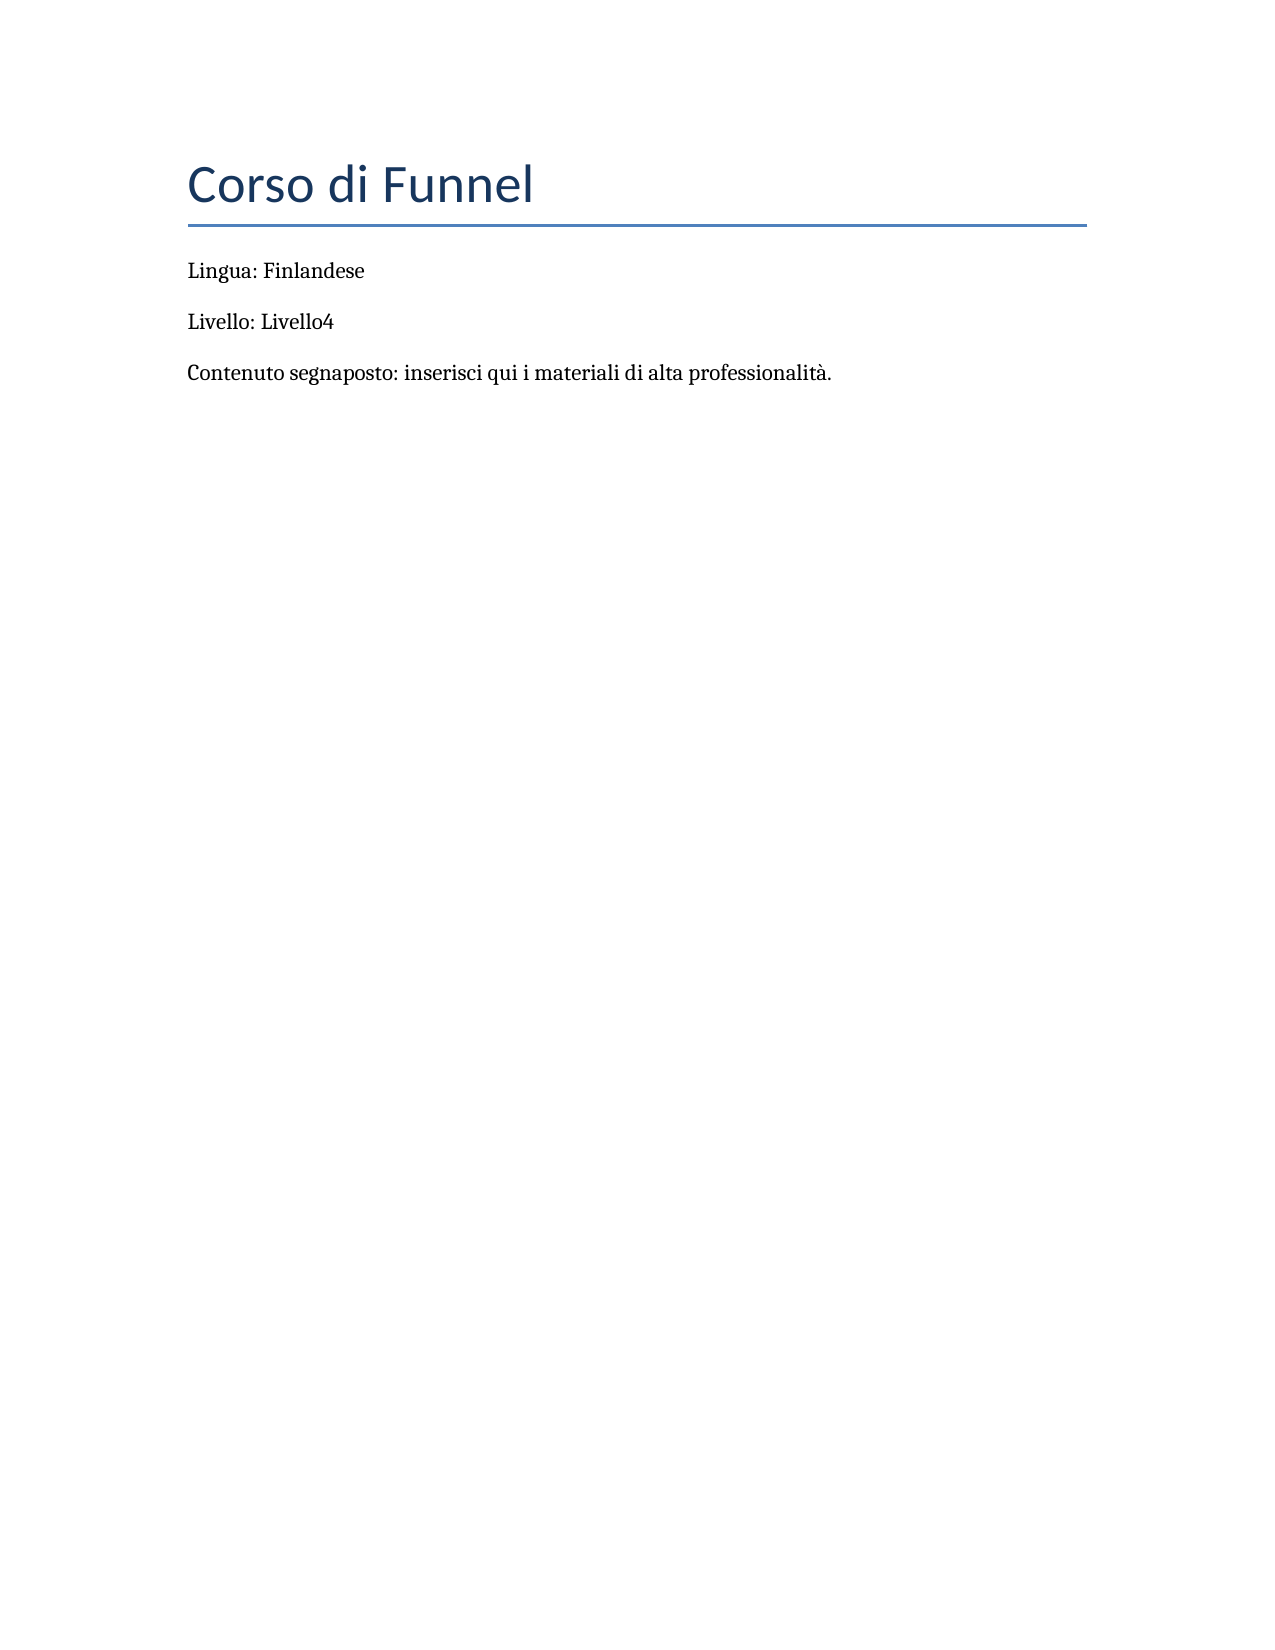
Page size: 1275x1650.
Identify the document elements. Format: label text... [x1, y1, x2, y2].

text Contenuto segnaposto: inserisci qui i materiali di alta professionalità. [187, 360, 1087, 386]
text Livello: Livello4 [187, 309, 1087, 335]
title Corso di Funnel [187, 150, 1087, 227]
text Lingua: Finlandese [187, 258, 1087, 284]
